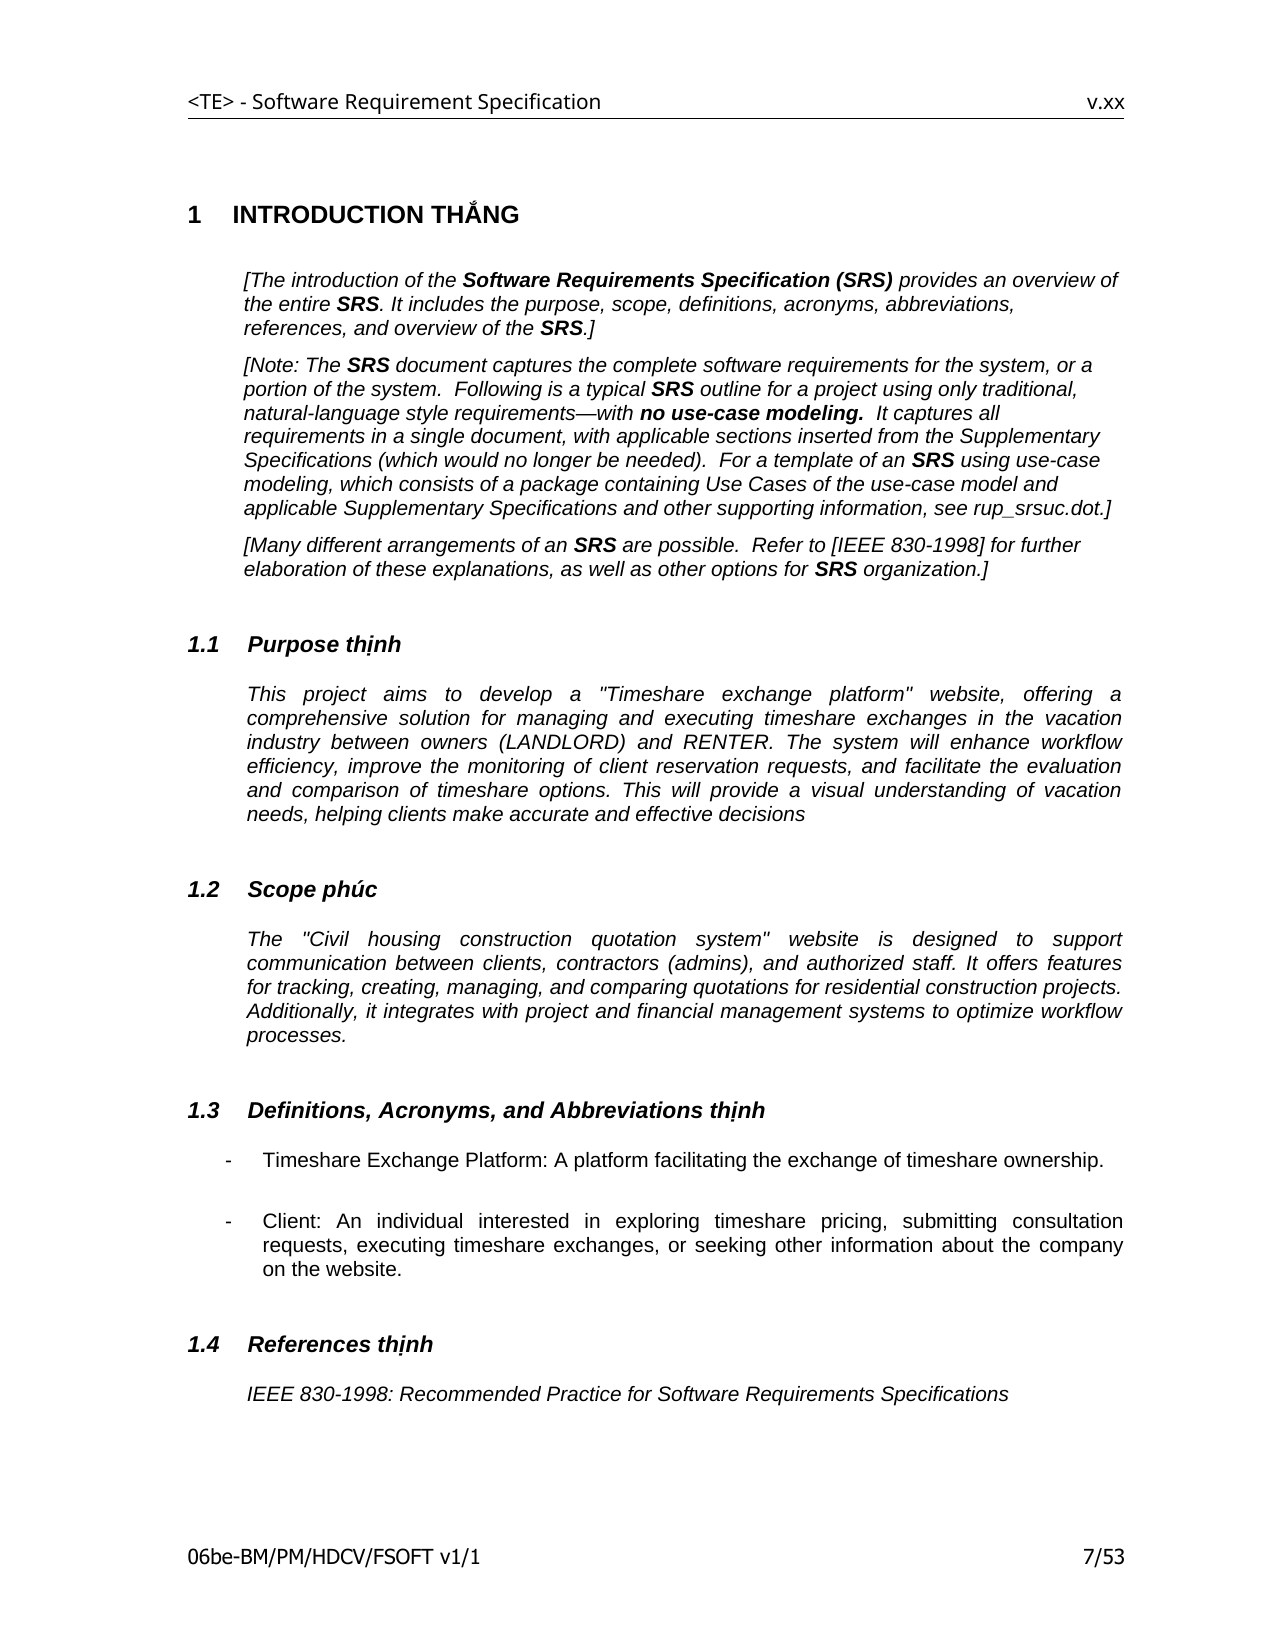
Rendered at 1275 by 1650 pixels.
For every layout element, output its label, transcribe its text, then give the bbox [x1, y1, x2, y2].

subtitle INTRODUCTION thắng [187, 200, 1125, 229]
text [The introduction of the Software Requirements Specification (SRS) provides an overview of the entire SRS. It includes the purpose, scope, definitions, acronyms, abbreviations, references, and overview of the SRS.] [244, 268, 1125, 340]
text IEEE 830-1998: Recommended Practice for Software Requirements Specifications [187, 1382, 1125, 1406]
list Client: An individual interested in exploring timeshare pricing, submitting consultation requests, executing timeshare exchanges, or seeking other information about the company on the website. [225, 1209, 1125, 1281]
subtitle Scope phúc [187, 876, 1125, 902]
subtitle Definitions, Acronyms, and Abbreviations thịnh [187, 1097, 1125, 1123]
text The "Civil housing construction quotation system" website is designed to support communication between clients, contractors (admins), and authorized staff. It offers features for tracking, creating, managing, and comparing quotations for residential construction projects. Additionally, it integrates with project and financial management systems to optimize workflow processes. [247, 927, 1125, 1047]
text [Many different arrangements of an SRS are possible. Refer to [IEEE 830-1998] for further elaboration of these explanations, as well as other options for SRS organization.] [244, 533, 1125, 581]
subtitle Purpose thịnh [187, 631, 1125, 657]
text [Note: The SRS document captures the complete software requirements for the system, or a portion of the system. Following is a typical SRS outline for a project using only traditional, natural-language style requirements—with no use-case modeling. It captures all requirements in a single document, with applicable sections inserted from the Supplementary Specifications (which would no longer be needed). For a template of an SRS using use-case modeling, which consists of a package containing Use Cases of the use-case model and applicable Supplementary Specifications and other supporting information, see rup_srsuc.dot.] [244, 352, 1125, 520]
subtitle References thịnh [187, 1331, 1125, 1357]
list Timeshare Exchange Platform: A platform facilitating the exchange of timeshare ownership. [225, 1148, 1125, 1172]
text This project aims to develop a "Timeshare exchange platform" website, offering a comprehensive solution for managing and executing timeshare exchanges in the vacation industry between owners (LANDLORD) and RENTER. The system will enhance workflow efficiency, improve the monitoring of client reservation requests, and facilitate the evaluation and comparison of timeshare options. This will provide a visual understanding of vacation needs, helping clients make accurate and effective decisions [247, 682, 1125, 826]
